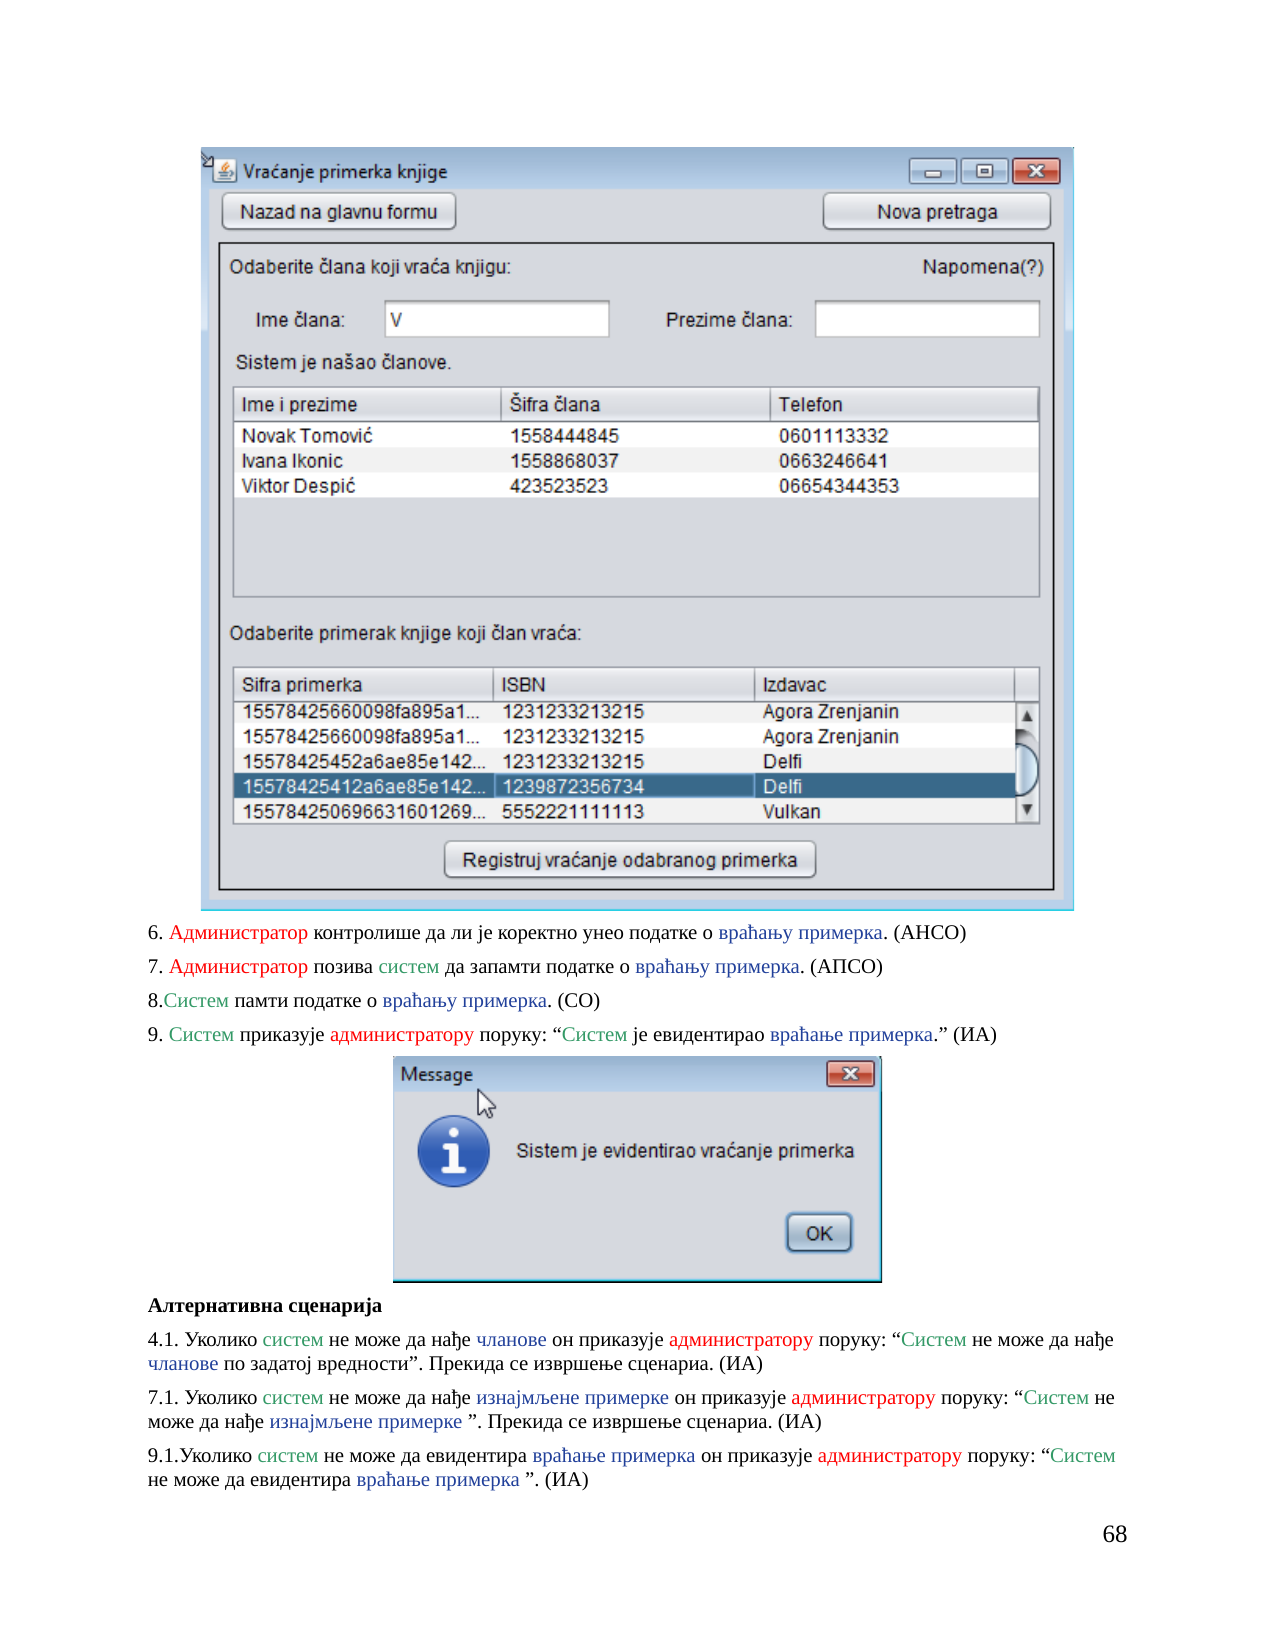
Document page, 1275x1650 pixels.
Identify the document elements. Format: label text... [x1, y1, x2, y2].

text 9.1.Уколико систем не може да евидентира враћање примерка он приказује администратору поруку: “Систем не може да евидентира враћање примерка ”. (ИА) [148, 1443, 1127, 1491]
picture [200, 147, 1075, 911]
text 7.1. Уколико систем не може да нађе изнајмљене примерке он приказује администратору поруку: “Систем не може да нађе изнајмљене примерке ”. Прекида се извршење сценариа. (ИА) [148, 1385, 1127, 1433]
text 8.Систем памти податке о враћању примерка. (СО) [148, 988, 1127, 1012]
text Алтернативна сценарија [148, 1293, 1127, 1317]
picture [393, 1056, 883, 1283]
text 7. Администратор позива систем да запамти податке о враћању примерка. (АПСО) [148, 954, 1127, 978]
text 9. Систем приказује администратору поруку: “Систем је евидентирао враћање примерка.” (ИА) [148, 1022, 1127, 1046]
text 4.1. Уколико систем не може да нађе чланове он приказује администратору поруку: “Систем не може да нађе чланове по задатој вредности”. Прекида се извршење сценариа. (ИА) [148, 1327, 1127, 1375]
text 6. Администратор контролише да ли је коректно унео податке о враћању примерка. (АНСО) [148, 920, 1127, 944]
